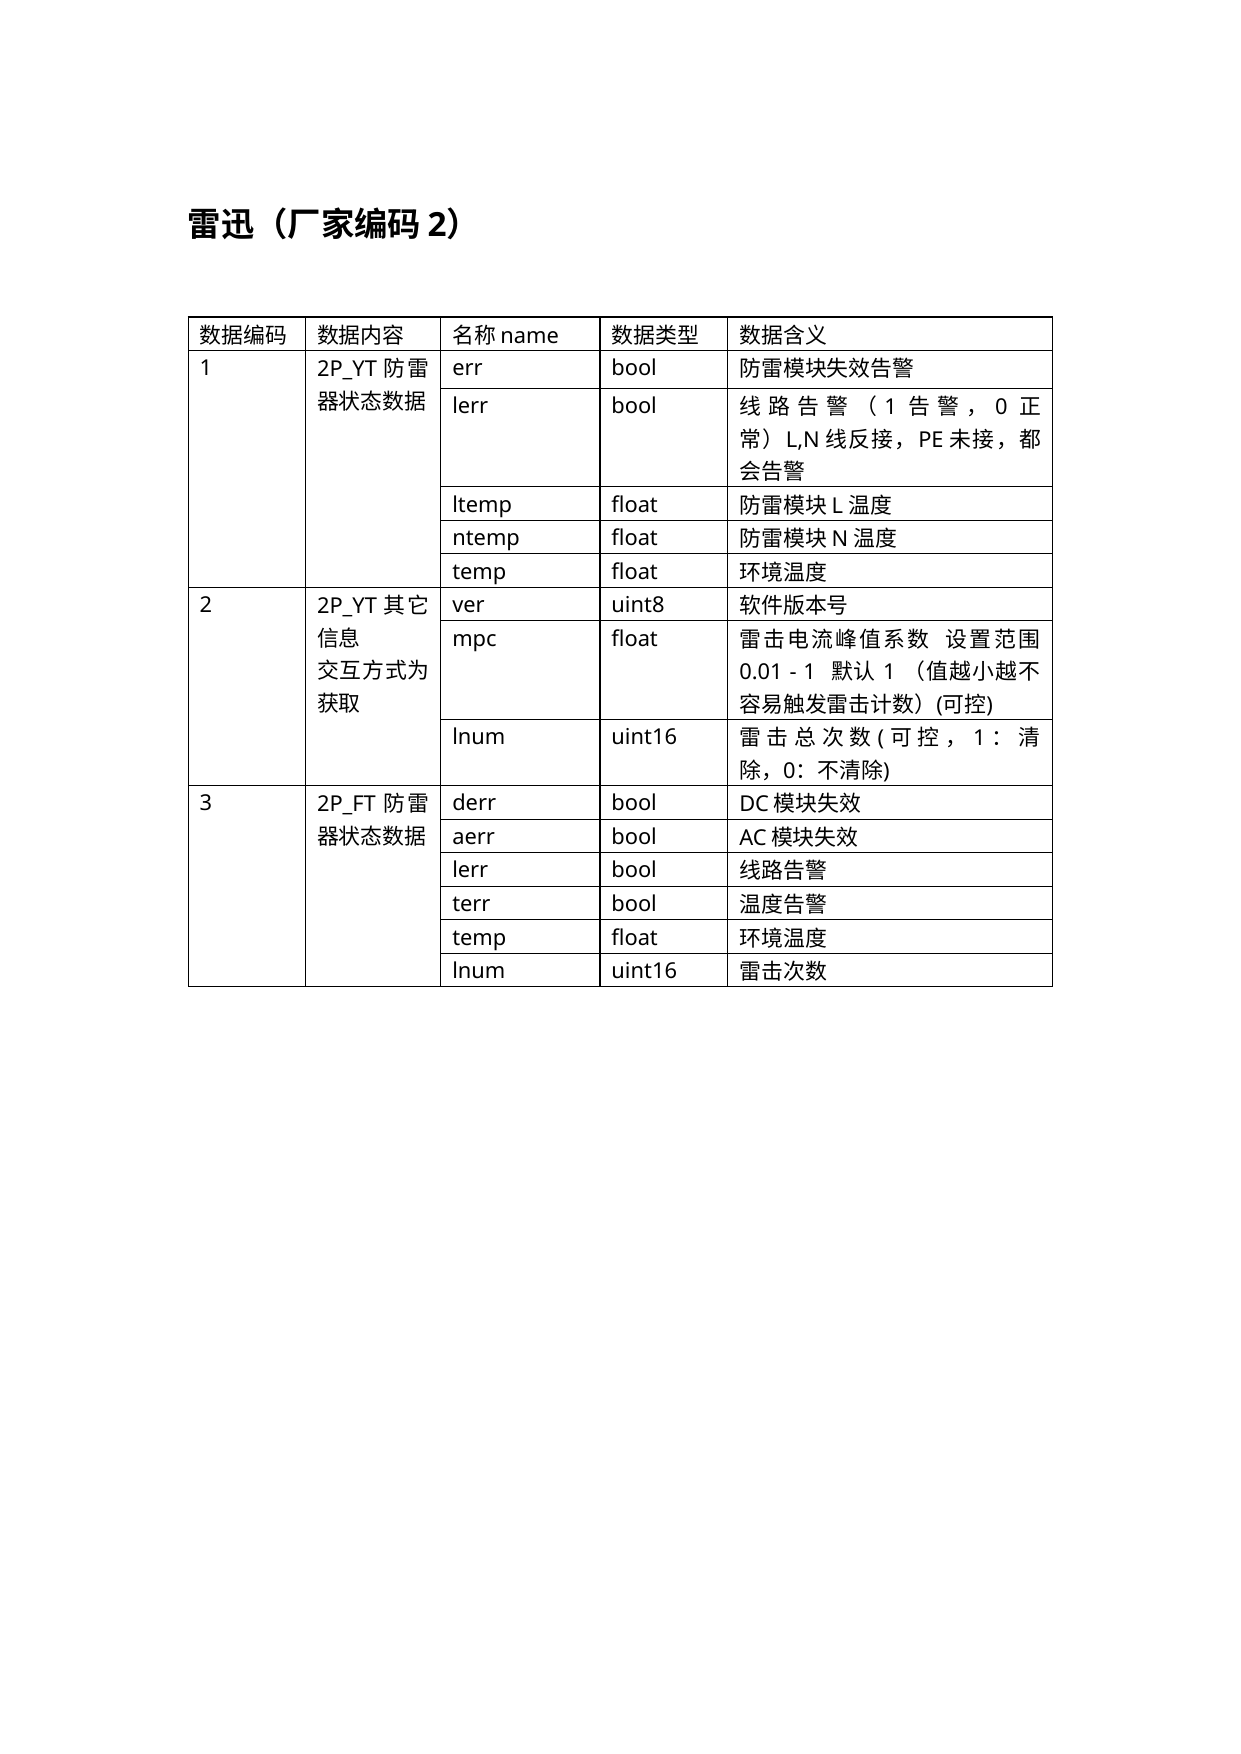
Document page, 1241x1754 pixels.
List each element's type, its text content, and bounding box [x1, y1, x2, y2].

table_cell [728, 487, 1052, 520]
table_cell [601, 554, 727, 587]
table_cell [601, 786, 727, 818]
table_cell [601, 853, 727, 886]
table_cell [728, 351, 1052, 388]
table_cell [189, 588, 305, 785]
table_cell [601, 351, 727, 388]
subtitle 雷迅（厂家编码2） [187, 189, 1053, 254]
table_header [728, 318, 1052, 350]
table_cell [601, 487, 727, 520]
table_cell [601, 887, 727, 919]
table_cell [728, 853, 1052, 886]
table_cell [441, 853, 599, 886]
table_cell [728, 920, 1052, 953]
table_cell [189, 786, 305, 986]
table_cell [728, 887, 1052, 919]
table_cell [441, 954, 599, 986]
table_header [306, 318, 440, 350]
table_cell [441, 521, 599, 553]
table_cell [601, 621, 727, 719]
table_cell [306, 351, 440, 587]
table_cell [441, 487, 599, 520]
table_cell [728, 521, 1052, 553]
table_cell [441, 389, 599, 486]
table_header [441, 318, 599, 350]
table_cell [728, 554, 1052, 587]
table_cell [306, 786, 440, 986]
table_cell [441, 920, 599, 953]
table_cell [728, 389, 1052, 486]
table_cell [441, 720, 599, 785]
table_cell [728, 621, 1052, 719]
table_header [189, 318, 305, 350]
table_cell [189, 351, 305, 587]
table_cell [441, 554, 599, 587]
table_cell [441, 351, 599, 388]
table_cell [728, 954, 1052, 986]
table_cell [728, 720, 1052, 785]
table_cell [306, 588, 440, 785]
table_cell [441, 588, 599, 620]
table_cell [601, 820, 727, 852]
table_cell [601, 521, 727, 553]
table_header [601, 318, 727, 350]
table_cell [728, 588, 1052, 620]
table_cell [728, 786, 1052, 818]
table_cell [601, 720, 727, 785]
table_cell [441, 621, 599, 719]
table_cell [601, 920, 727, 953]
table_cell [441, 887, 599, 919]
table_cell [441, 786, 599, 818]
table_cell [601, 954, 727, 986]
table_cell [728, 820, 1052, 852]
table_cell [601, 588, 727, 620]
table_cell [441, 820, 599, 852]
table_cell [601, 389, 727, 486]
